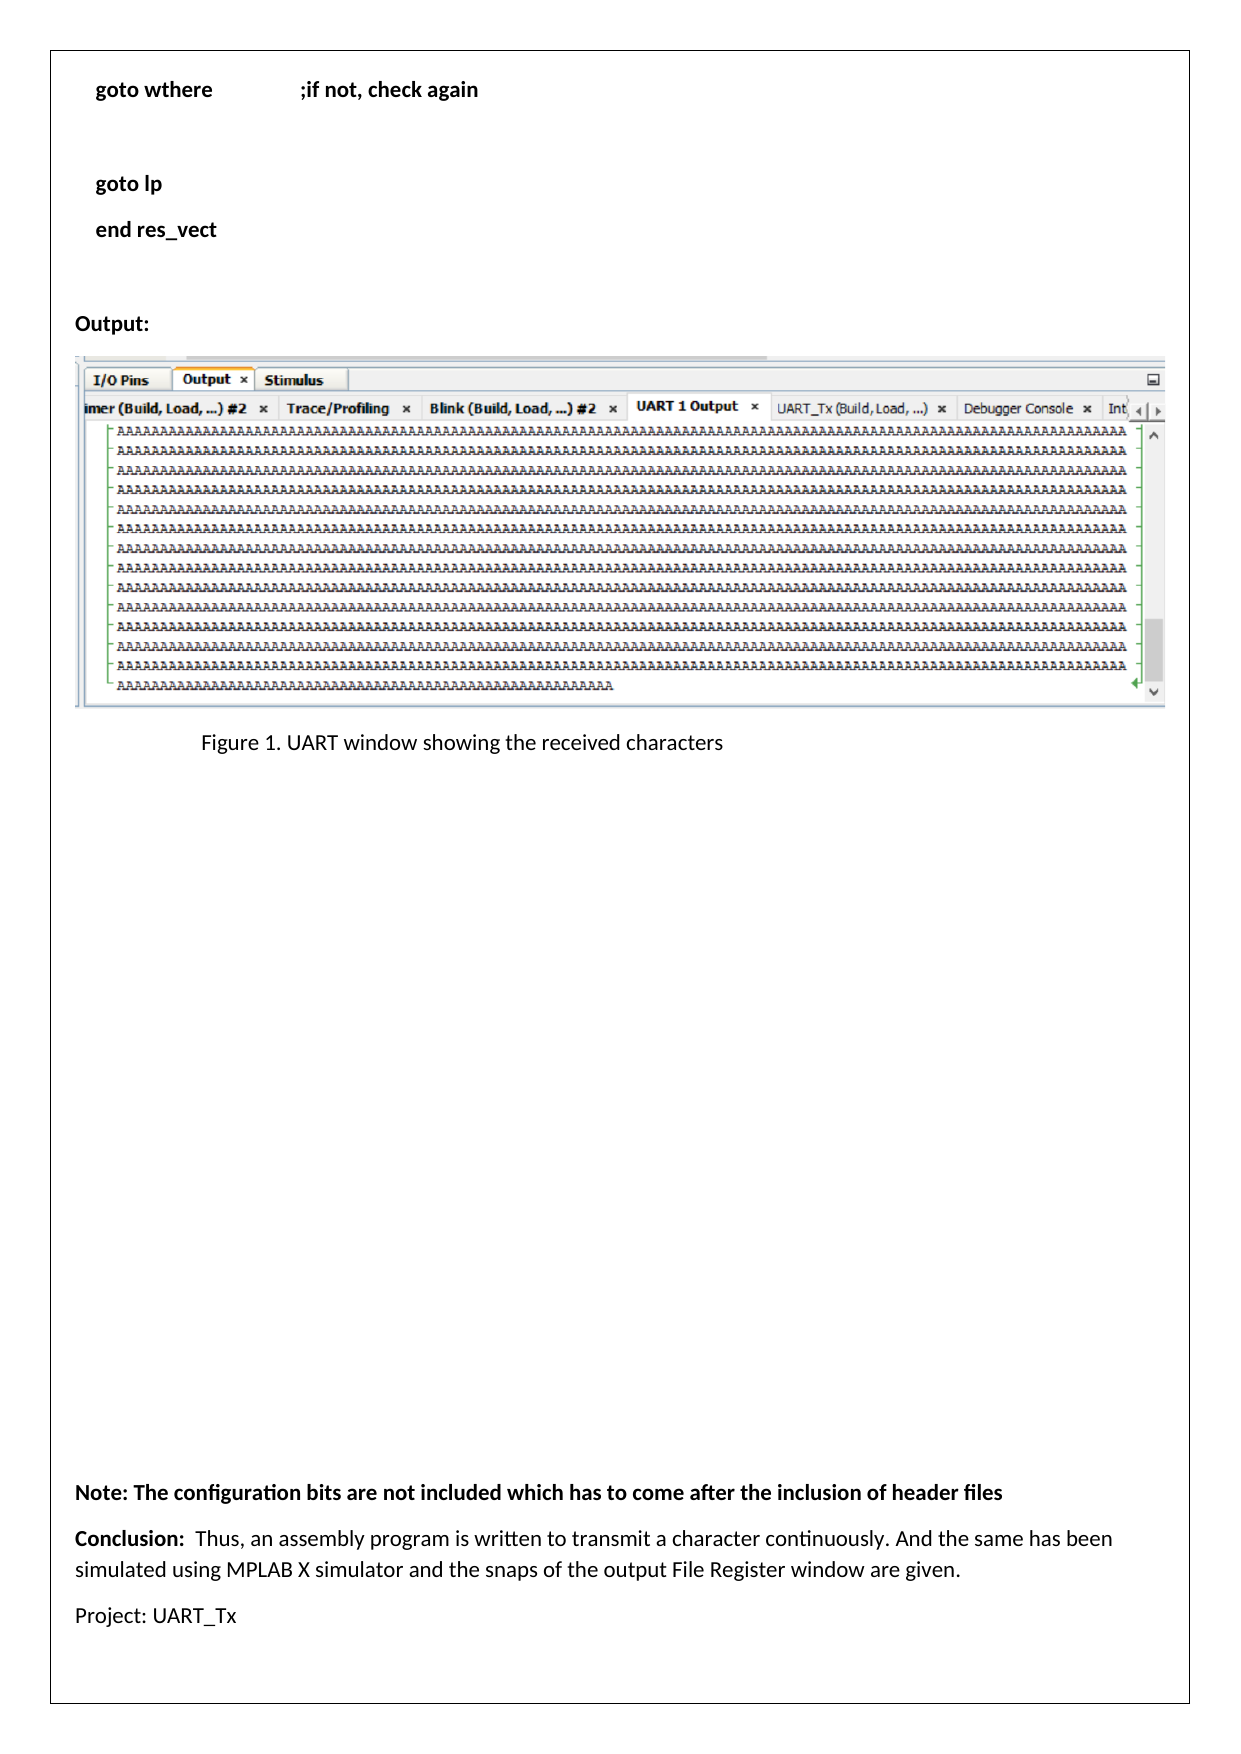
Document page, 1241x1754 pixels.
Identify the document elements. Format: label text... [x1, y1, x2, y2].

text goto lp [75, 169, 1165, 197]
text Output: [75, 309, 1165, 337]
text Note: The configuration bits are not included which has to come after the inclusion of header files [75, 1478, 1165, 1506]
picture [75, 356, 1166, 709]
text goto wthere ;if not, check again [75, 75, 1165, 103]
text end res_vect [75, 216, 1165, 244]
text Conclusion: Thus, an assembly program is written to transmit a character continuously. And the same has been simulated using MPLAB X simulator and the snaps of the output File Register window are given. [75, 1524, 1165, 1583]
text Project: UART_Tx [75, 1602, 1165, 1629]
text Figure 1. UART window showing the received characters [75, 728, 1165, 756]
